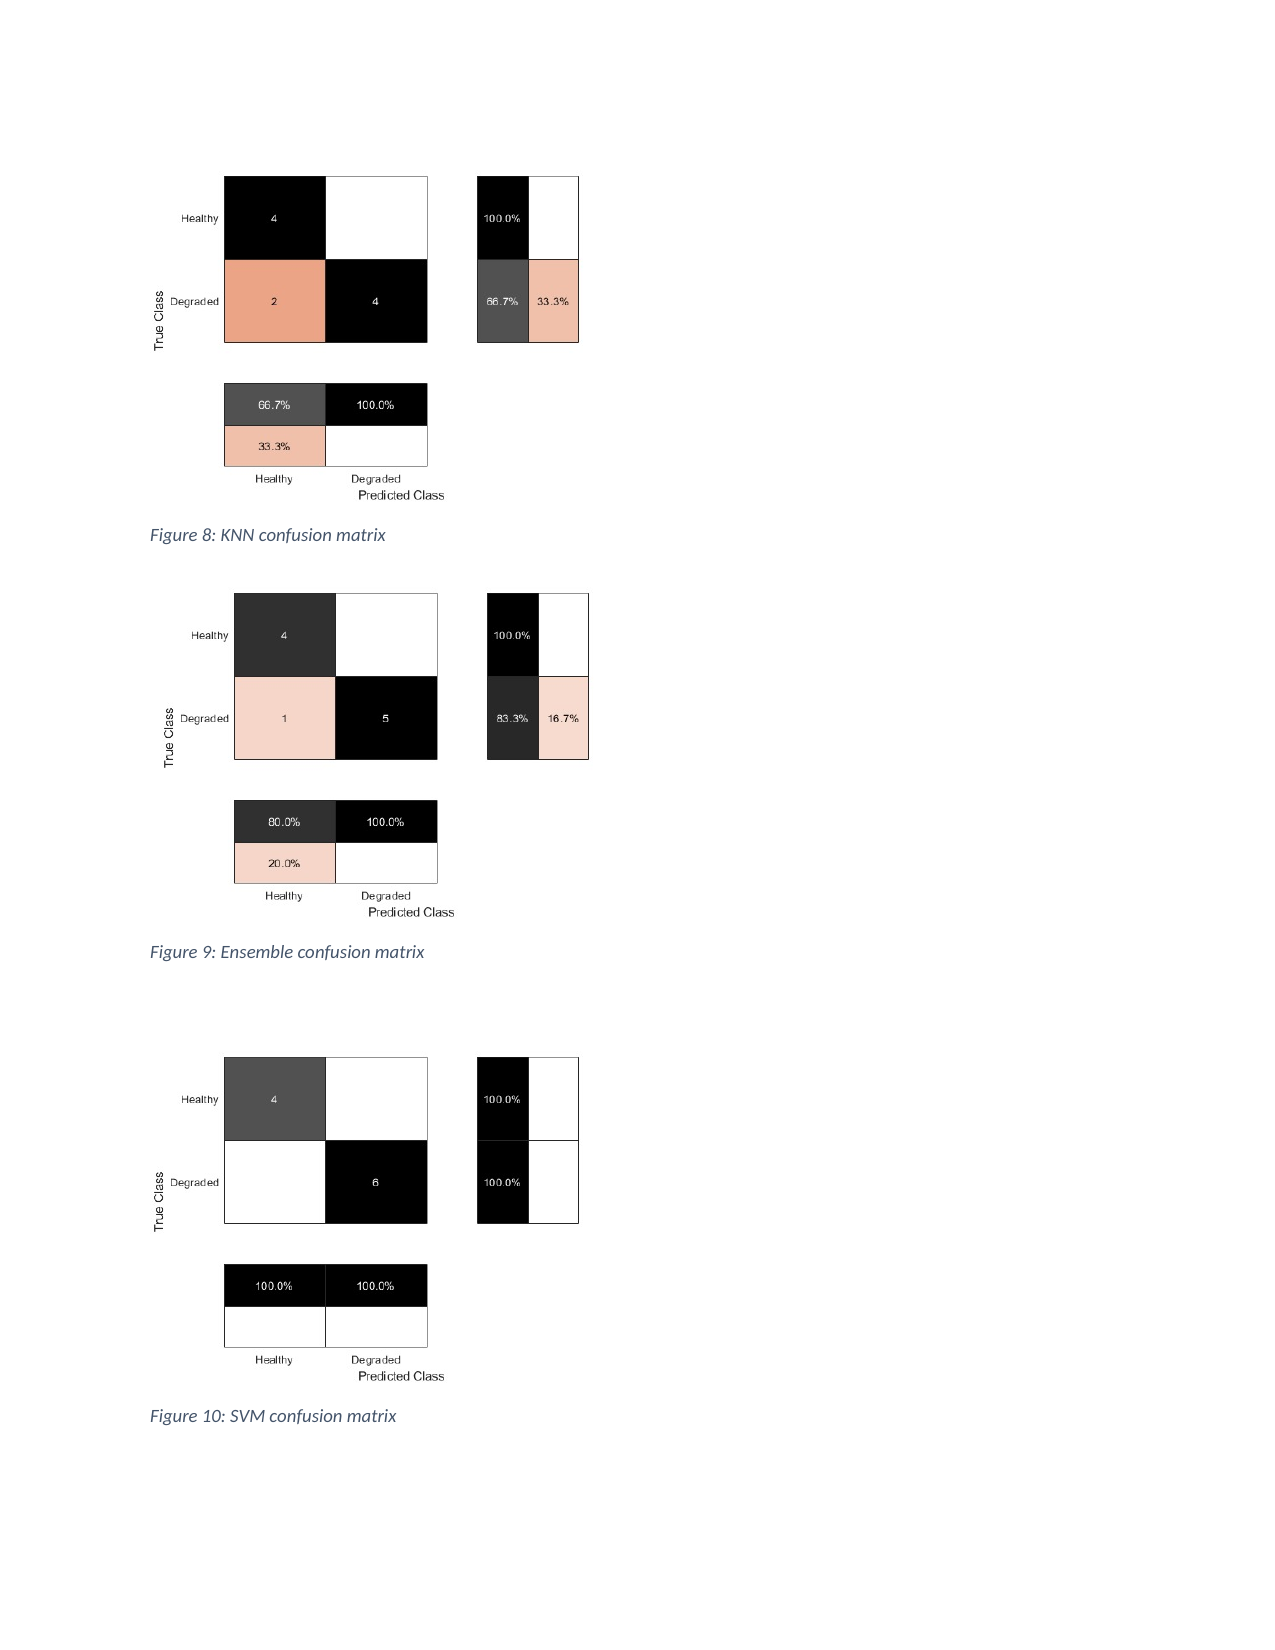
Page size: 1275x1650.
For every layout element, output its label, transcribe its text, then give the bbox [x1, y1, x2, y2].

text Figure 9: Ensemble confusion matrix [150, 940, 1125, 963]
picture [150, 1030, 623, 1386]
text Figure 10: SVM confusion matrix [150, 1404, 1125, 1427]
picture [150, 150, 623, 505]
text Figure 8: KNN confusion matrix [150, 523, 1125, 546]
picture [160, 567, 633, 922]
